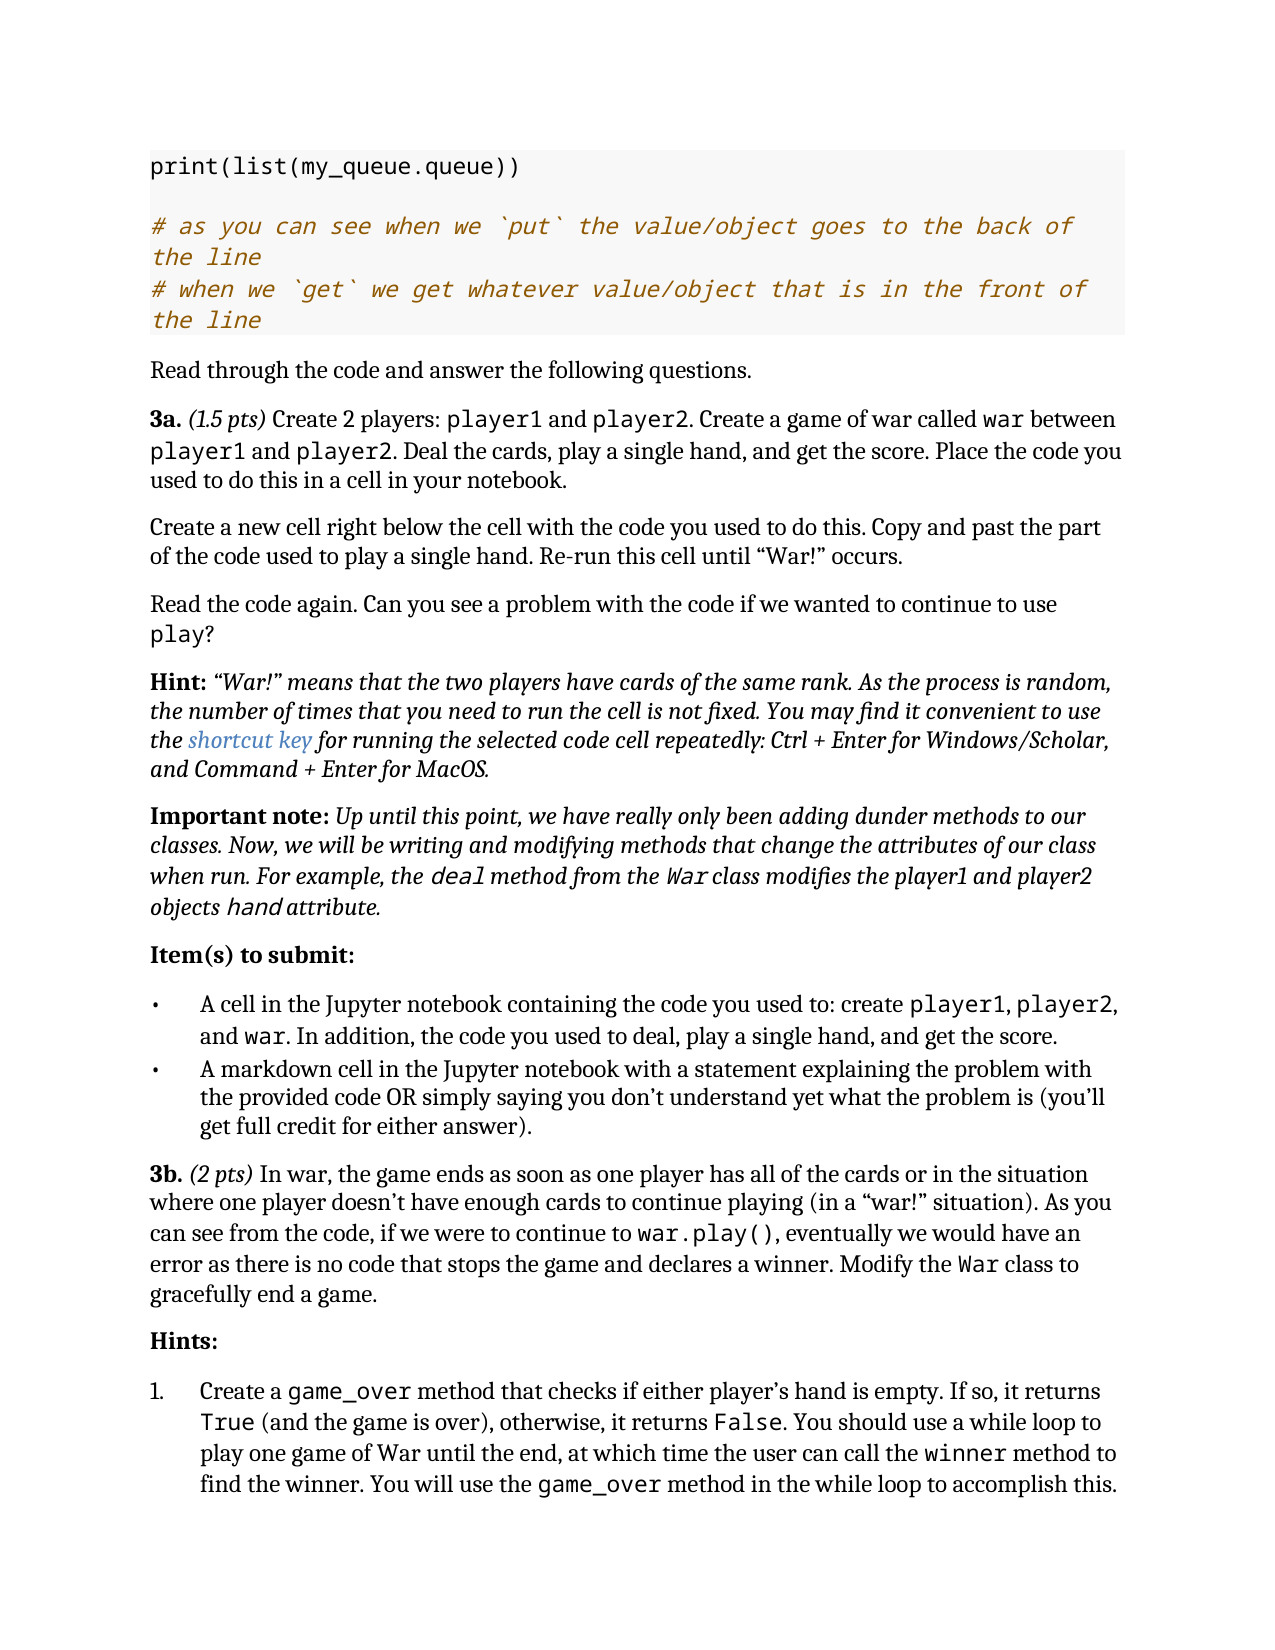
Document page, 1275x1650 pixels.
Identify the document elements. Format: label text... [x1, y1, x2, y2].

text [150, 150, 1125, 335]
text Hint: “War!” means that the two players have cards of the same rank. As the process is random, the number of times that you need to run the cell is not fixed. You may find it convenient to use the shortcut key for running the selected code cell repeatedly: Ctrl + Enter for Windows/Scholar, and Command + Enter for MacOS. [150, 668, 1125, 783]
text 3a. (1.5 pts) Create 2 players: player1 and player2. Create a game of war called war between player1 and player2. Deal the cards, play a single hand, and get the score. Place the code you used to do this in a cell in your notebook. [150, 403, 1125, 494]
text Create a new cell right below the cell with the code you used to do this. Copy and past the part of the code used to play a single hand. Re-run this cell until “War!” occurs. [150, 513, 1125, 571]
text Hints: [150, 1327, 1125, 1356]
text Item(s) to submit: [150, 941, 1125, 969]
text 3b. (2 pts) In war, the game ends as soon as one player has all of the cards or in the situation where one player doesn’t have enough cards to continue playing (in a “war!” situation). As you can see from the code, if we were to continue to war.play(), eventually we would have an error as there is no code that stops the game and declares a winner. Modify the War class to gracefully end a game. [150, 1159, 1125, 1308]
text Read the code again. Can you see a problem with the code if we wanted to continue to use play? [150, 589, 1125, 649]
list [150, 1374, 1125, 1499]
text Important note: Up until this point, we have really only been adding dunder methods to our classes. Now, we will be writing and modifying methods that change the attributes of our class when run. For example, the deal method from the War class modifies the player1 and player2 objects hand attribute. [150, 802, 1125, 922]
list A cell in the Jupyter notebook containing the code you used to: create player1, player2, and war. In addition, the code you used to deal, play a single hand, and get the score. [150, 988, 1125, 1051]
text Read through the code and answer the following questions. [150, 356, 1125, 384]
list A markdown cell in the Jupyter notebook with a statement explaining the problem with the provided code OR simply saying you don’t understand yet what the problem is (you’ll get full credit for either answer). [150, 1054, 1125, 1141]
